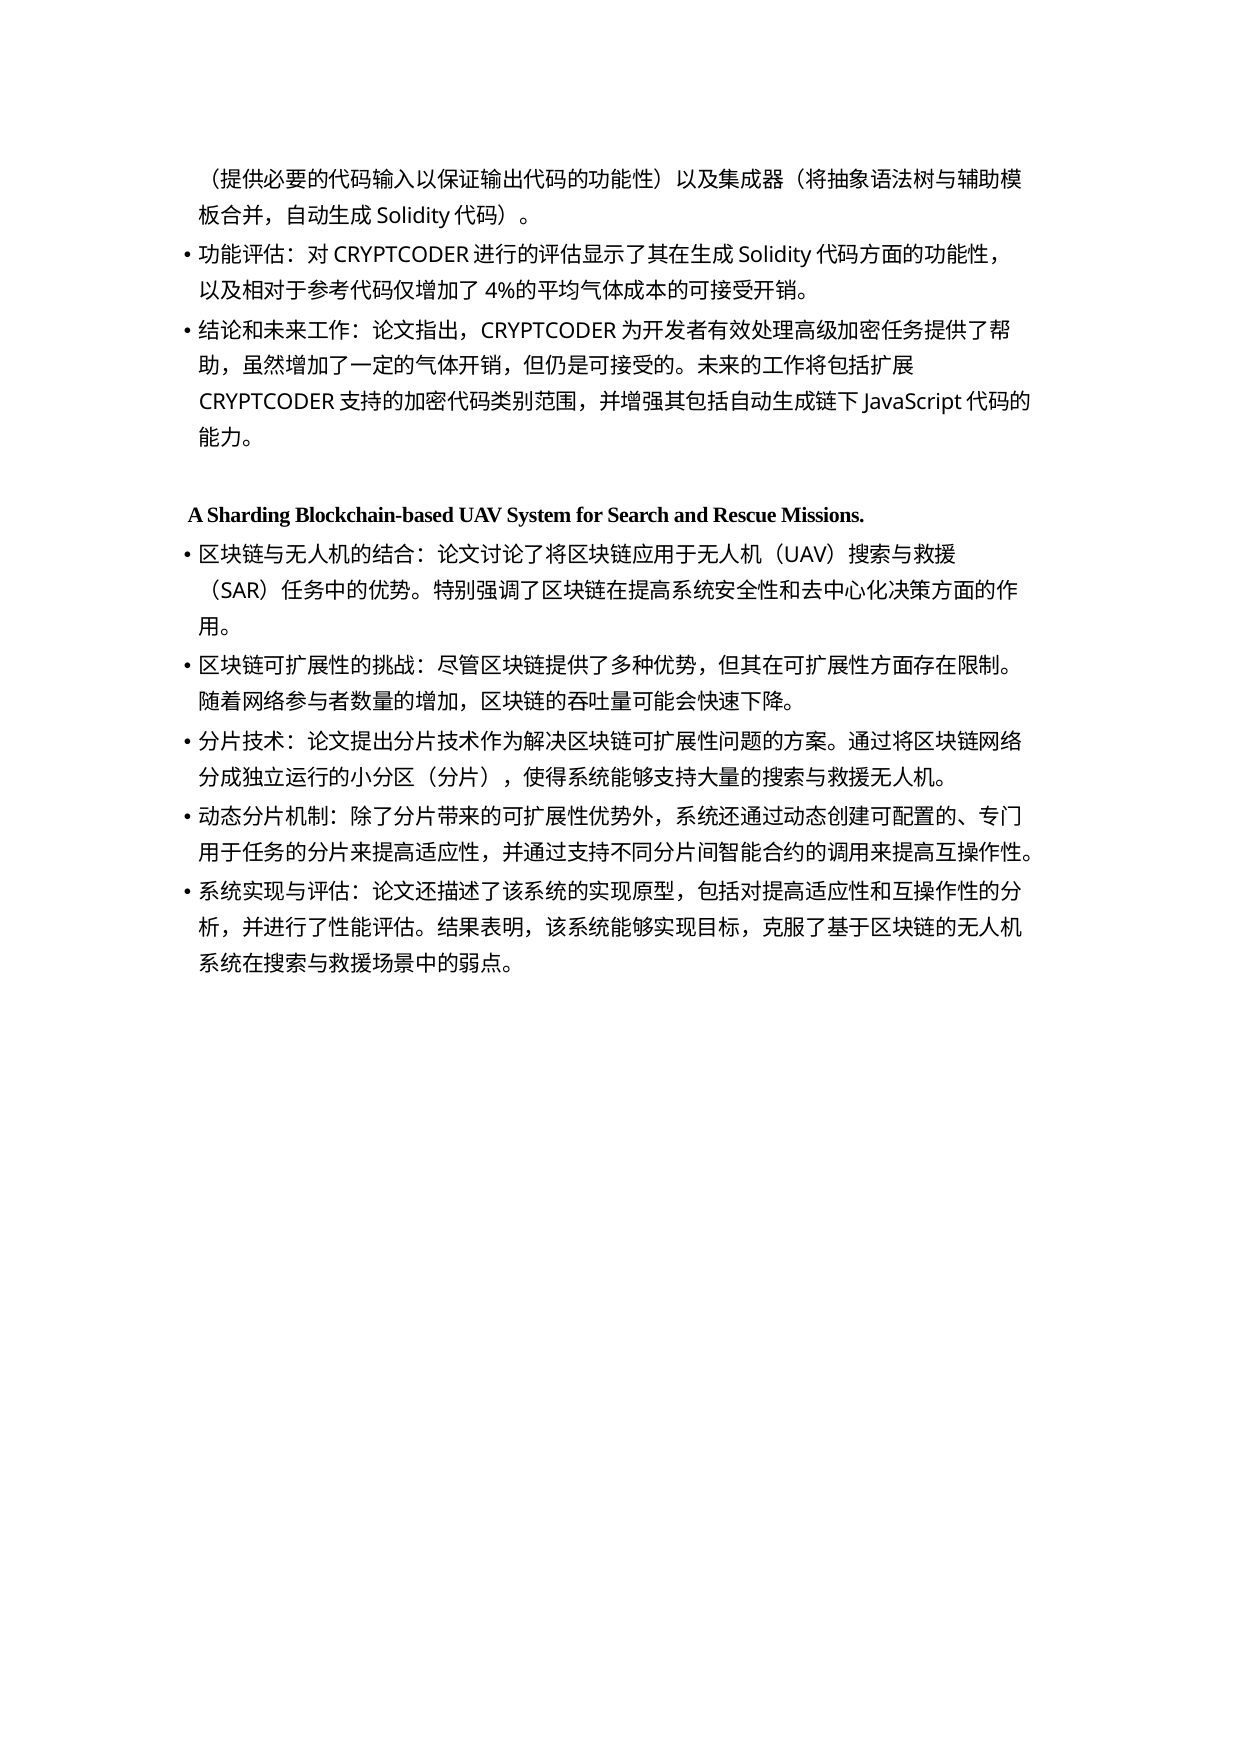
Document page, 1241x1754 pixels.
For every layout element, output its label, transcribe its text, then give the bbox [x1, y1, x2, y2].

list 结论和未来工作：论文指出，CRYPTCODER为开发者有效处理高级加密任务提供了帮助，虽然增加了一定的气体开销，但仍是可接受的。未来的工作将包括扩展CRYPTCODER支持的加密代码类别范围，并增强其包括自动生成链下JavaScript代码的能力。 [184, 312, 1032, 452]
list 区块链可扩展性的挑战：尽管区块链提供了多种优势，但其在可扩展性方面存在限制。随着网络参与者数量的增加，区块链的吞吐量可能会快速下降。 [184, 648, 1032, 716]
text A Sharding Blockchain-based UAV System for Search and Rescue Missions. [187, 498, 1032, 531]
list 动态分片机制：除了分片带来的可扩展性优势外，系统还通过动态创建可配置的、专门用于任务的分片来提高适应性，并通过支持不同分片间智能合约的调用来提高互操作性。 [184, 798, 1032, 867]
list 区块链与无人机的结合：论文讨论了将区块链应用于无人机（UAV）搜索与救援（SAR）任务中的优势。特别强调了区块链在提高系统安全性和去中心化决策方面的作用。 [184, 537, 1032, 641]
list 功能评估：对CRYPTCODER进行的评估显示了其在生成Solidity代码方面的功能性，以及相对于参考代码仅增加了4%的平均气体成本的可接受开销。 [184, 237, 1032, 305]
list 分片技术：论文提出分片技术作为解决区块链可扩展性问题的方案。通过将区块链网络分成独立运行的小分区（分片），使得系统能够支持大量的搜索与救援无人机。 [184, 723, 1032, 792]
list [184, 162, 1032, 230]
list 系统实现与评估：论文还描述了该系统的实现原型，包括对提高适应性和互操作性的分析，并进行了性能评估。结果表明，该系统能够实现目标，克服了基于区块链的无人机系统在搜索与救援场景中的弱点。 [184, 874, 1032, 978]
